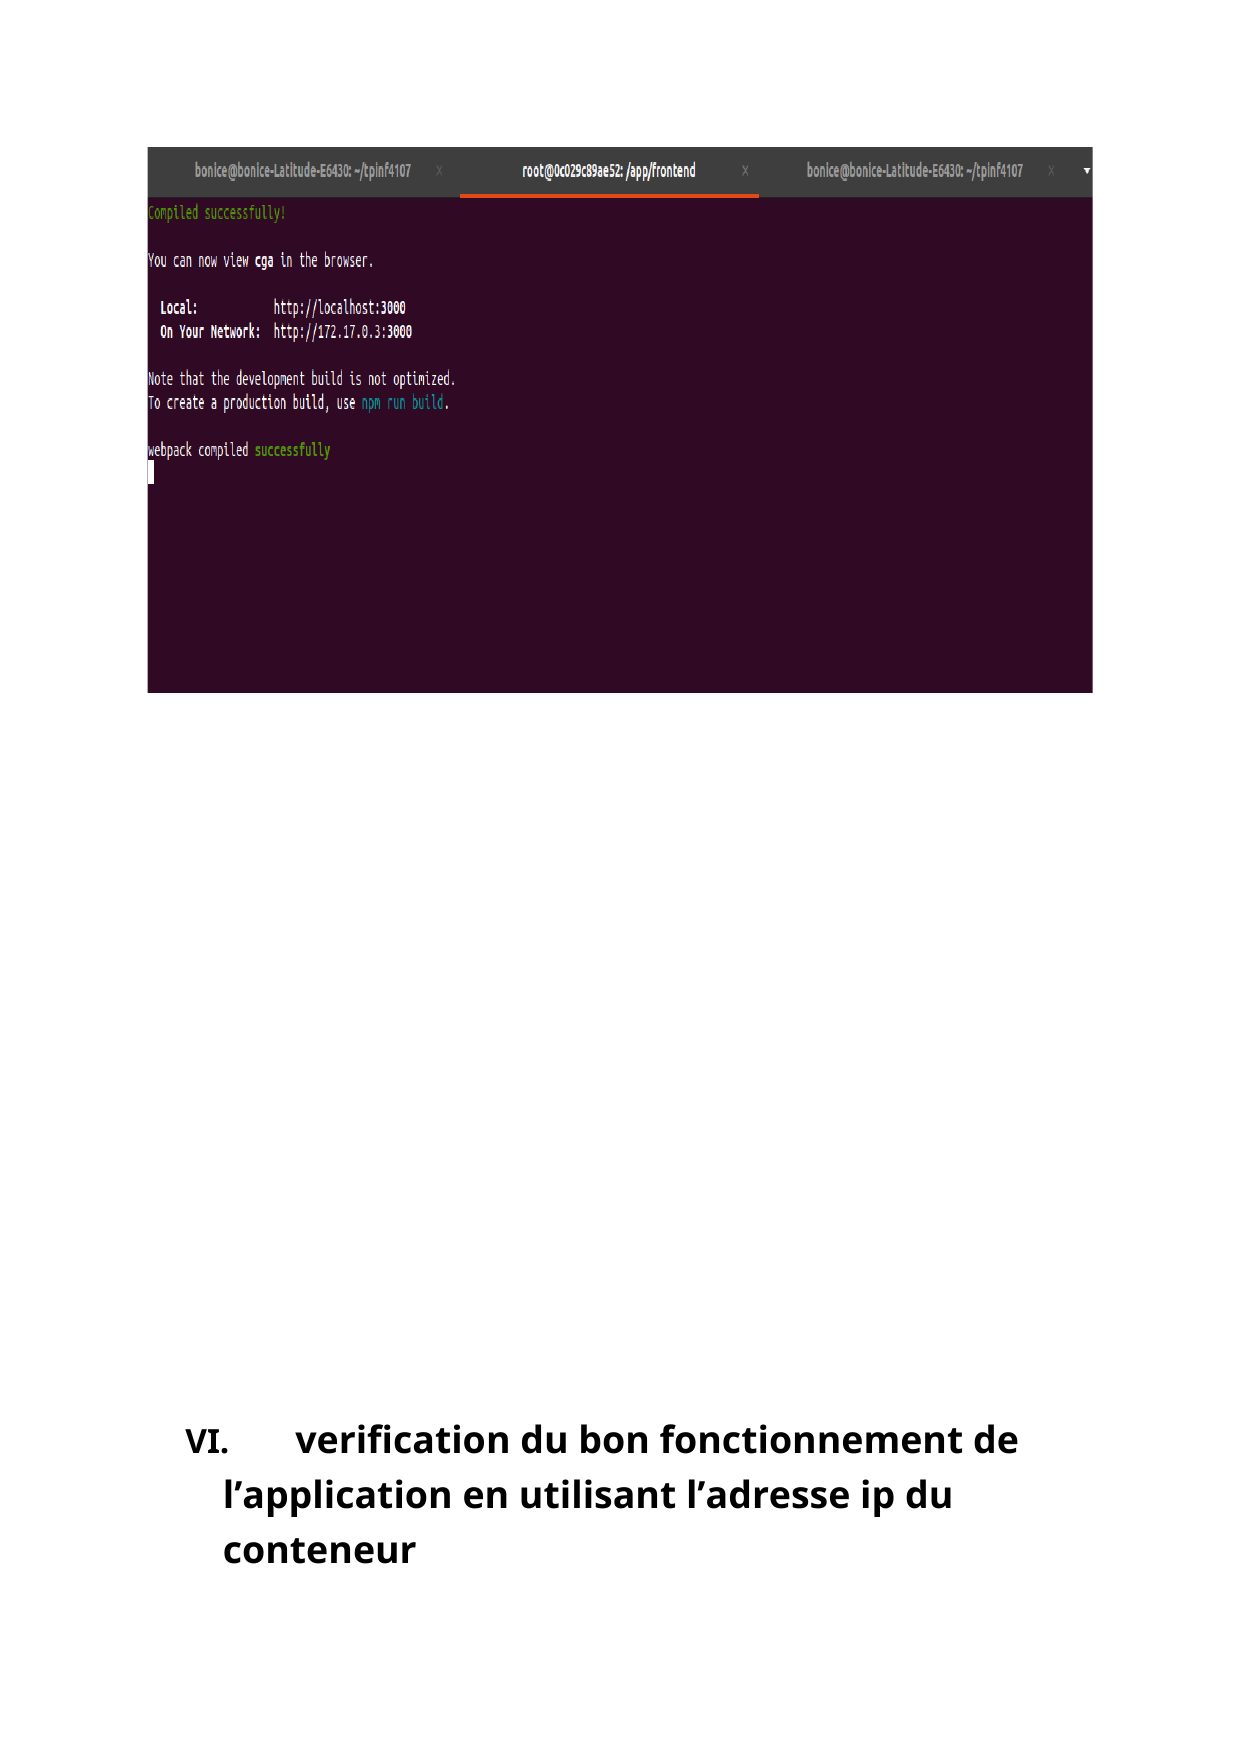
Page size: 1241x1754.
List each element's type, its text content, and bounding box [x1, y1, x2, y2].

list verification du bon fonctionnement de l’application en utilisant l’adresse ip du conteneur [185, 1413, 1093, 1574]
picture [147, 147, 1093, 693]
